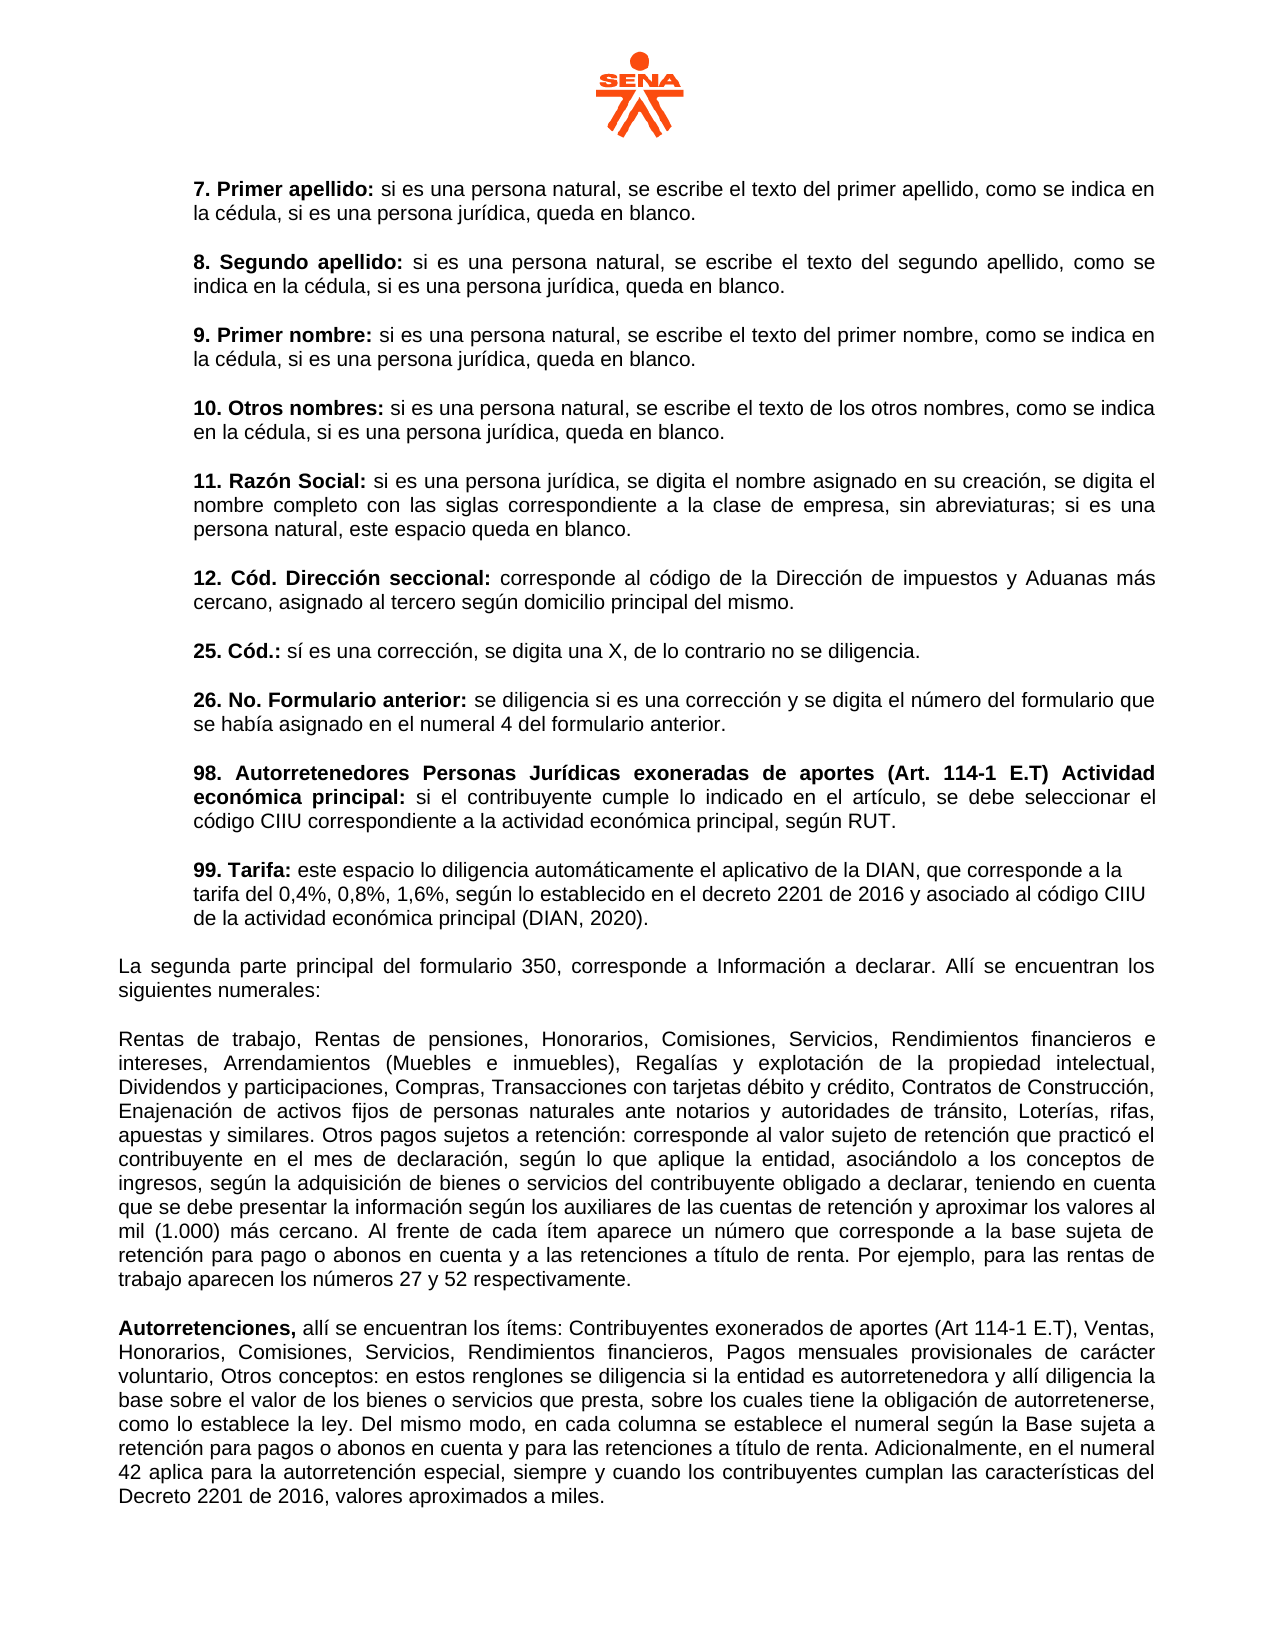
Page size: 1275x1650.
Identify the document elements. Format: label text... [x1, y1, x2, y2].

text 10. Otros nombres: si es una persona natural, se escribe el texto de los otros nombres, como se indica en la cédula, si es una persona jurídica, queda en blanco. [193, 396, 1157, 444]
text 12. Cód. Dirección seccional: corresponde al código de la Dirección de impuestos y Aduanas más cercano, asignado al tercero según domicilio principal del mismo. [193, 566, 1157, 614]
text 98. Autorretenedores Personas Jurídicas exoneradas de aportes (Art. 114-1 E.T) Actividad económica principal: si el contribuyente cumple lo indicado en el artículo, se debe seleccionar el código CIIU correspondiente a la actividad económica principal, según RUT. [193, 761, 1157, 832]
text 8. Segundo apellido: si es una persona natural, se escribe el texto del segundo apellido, como se indica en la cédula, si es una persona jurídica, queda en blanco. [193, 250, 1157, 298]
text 7. Primer apellido: si es una persona natural, se escribe el texto del primer apellido, como se indica en la cédula, si es una persona jurídica, queda en blanco. [193, 177, 1157, 225]
text Rentas de trabajo, Rentas de pensiones, Honorarios, Comisiones, Servicios, Rendimientos financieros e intereses, Arrendamientos (Muebles e inmuebles), Regalías y explotación de la propiedad intelectual, Dividendos y participaciones, Compras, Transacciones con tarjetas débito y crédito, Contratos de Construcción, Enajenación de activos fijos de personas naturales ante notarios y autoridades de tránsito, Loterías, rifas, apuestas y similares. Otros pagos sujetos a retención: corresponde al valor sujeto de retención que practicó el contribuyente en el mes de declaración, según lo que aplique la entidad, asociándolo a los conceptos de ingresos, según la adquisición de bienes o servicios del contribuyente obligado a declarar, teniendo en cuenta que se debe presentar la información según los auxiliares de las cuentas de retención y aproximar los valores al mil (1.000) más cercano. Al frente de cada ítem aparece un número que corresponde a la base sujeta de retención para pago o abonos en cuenta y a las retenciones a título de renta. Por ejemplo, para las rentas de trabajo aparecen los números 27 y 52 respectivamente. [118, 1027, 1157, 1291]
text 26. No. Formulario anterior: se diligencia si es una corrección y se digita el número del formulario que se había asignado en el numeral 4 del formulario anterior. [193, 688, 1157, 736]
text 25. Cód.: sí es una corrección, se digita una X, de lo contrario no se diligencia. [193, 639, 1157, 663]
text La segunda parte principal del formulario 350, corresponde a Información a declarar. Allí se encuentran los siguientes numerales: [118, 954, 1157, 1002]
text 99. Tarifa: este espacio lo diligencia automáticamente el aplicativo de la DIAN, que corresponde a la tarifa del 0,4%, 0,8%, 1,6%, según lo establecido en el decreto 2201 de 2016 y asociado al código CIIU de la actividad económica principal (DIAN, 2020). [193, 857, 1157, 929]
text Autorretenciones, allí se encuentran los ítems: Contribuyentes exonerados de aportes (Art 114-1 E.T), Ventas, Honorarios, Comisiones, Servicios, Rendimientos financieros, Pagos mensuales provisionales de carácter voluntario, Otros conceptos: en estos renglones se diligencia si la entidad es autorretenedora y allí diligencia la base sobre el valor de los bienes o servicios que presta, sobre los cuales tiene la obligación de autorretenerse, como lo establece la ley. Del mismo modo, en cada columna se establece el numeral según la Base sujeta a retención para pagos o abonos en cuenta y para las retenciones a título de renta. Adicionalmente, en el numeral 42 aplica para la autorretención especial, siempre y cuando los contribuyentes cumplan las características del Decreto 2201 de 2016, valores aproximados a miles. [118, 1316, 1157, 1507]
picture [585, 48, 690, 142]
text 9. Primer nombre: si es una persona natural, se escribe el texto del primer nombre, como se indica en la cédula, si es una persona jurídica, queda en blanco. [193, 323, 1157, 371]
text 11. Razón Social: si es una persona jurídica, se digita el nombre asignado en su creación, se digita el nombre completo con las siglas correspondiente a la clase de empresa, sin abreviaturas; si es una persona natural, este espacio queda en blanco. [193, 469, 1157, 541]
